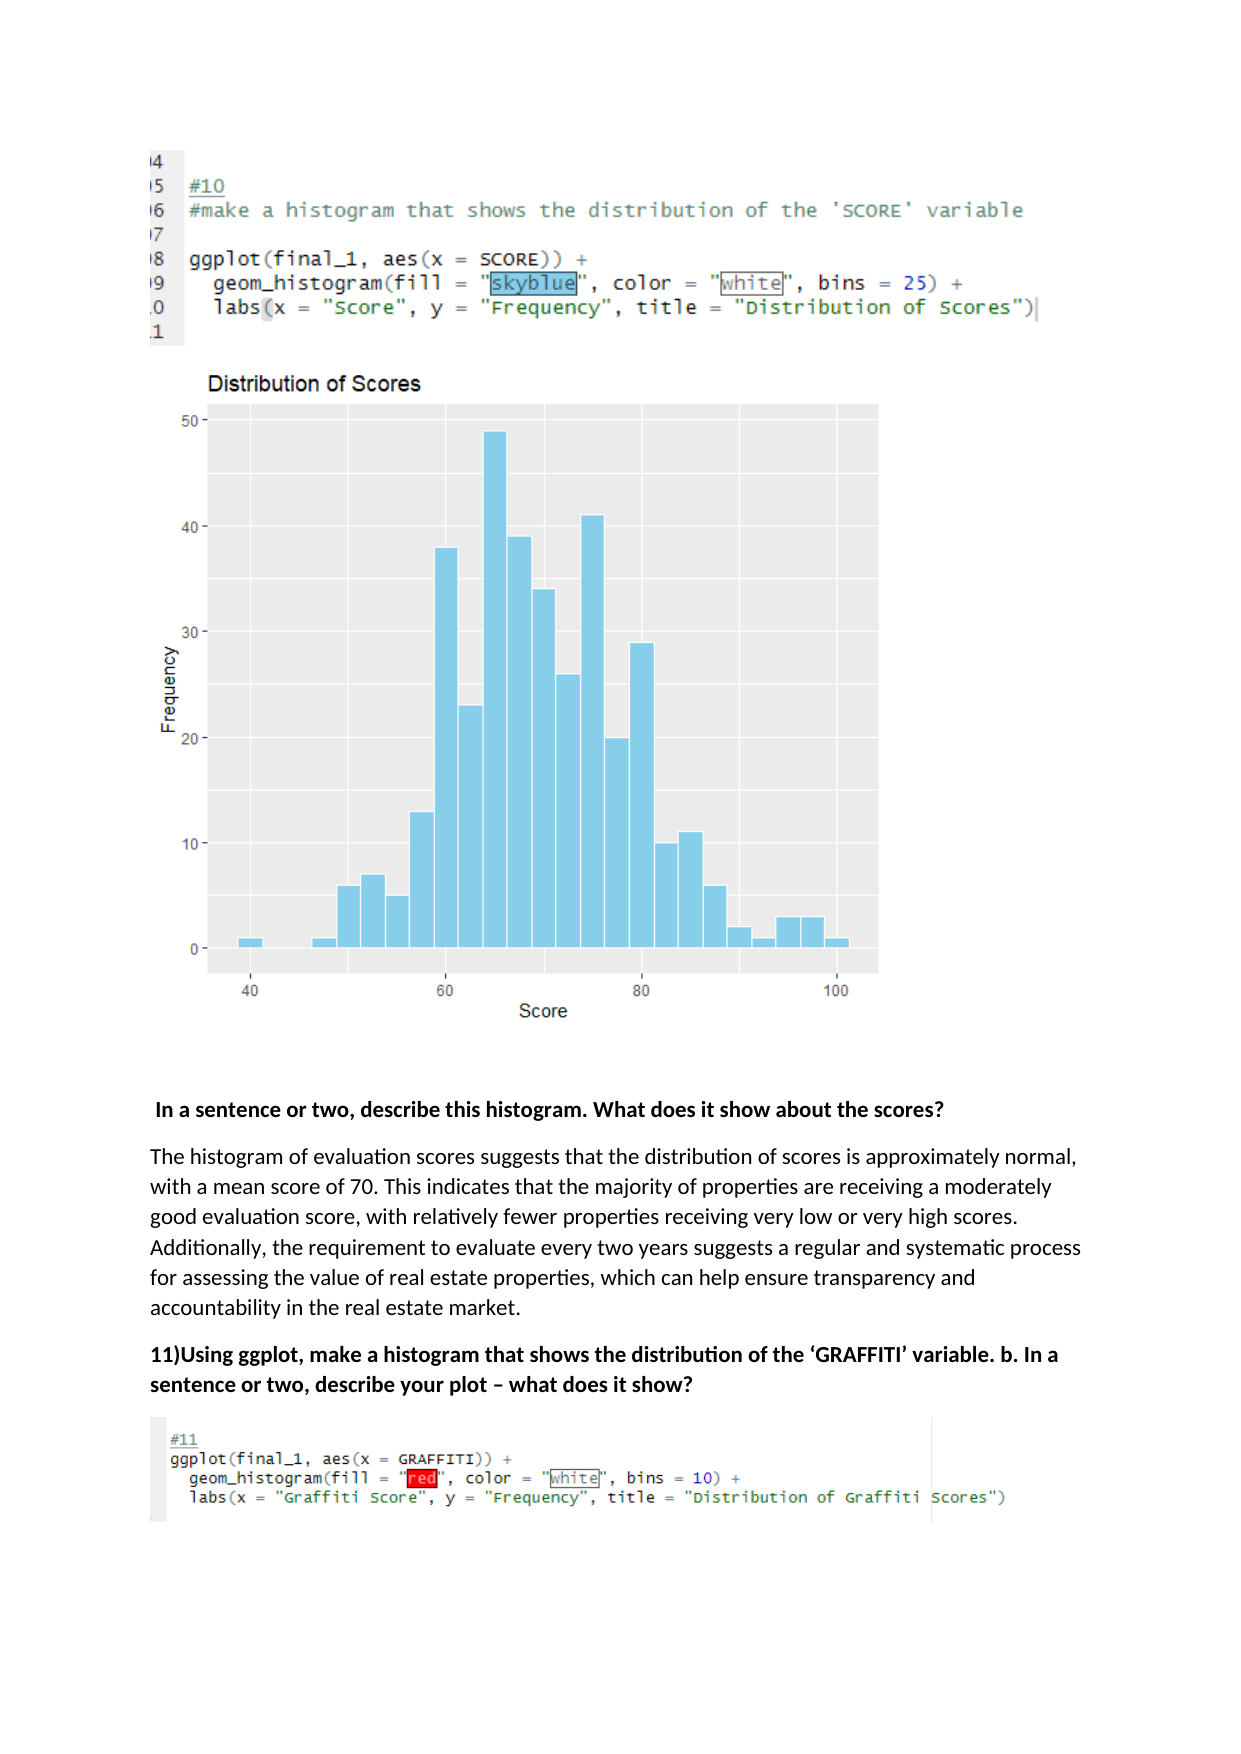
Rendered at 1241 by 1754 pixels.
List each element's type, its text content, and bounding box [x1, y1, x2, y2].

picture [150, 150, 1091, 346]
text 11)Using ggplot, make a histogram that shows the distribution of the ‘GRAFFITI’ variable. b. In a sentence or two, describe your plot – what does it show? [150, 1340, 1090, 1398]
text The histogram of evaluation scores suggests that the distribution of scores is approximately normal, with a mean score of 70. This indicates that the majority of properties are receiving a moderately good evaluation score, with relatively fewer properties receiving very low or very high scores. Additionally, the requirement to evaluate every two years suggests a regular and systematic process for assessing the value of real estate properties, which can help ensure transparency and accountability in the real estate market. [150, 1142, 1090, 1321]
picture [150, 364, 889, 1030]
text In a sentence or two, describe this histogram. What does it show about the scores? [150, 1095, 1090, 1123]
picture [150, 1417, 1091, 1522]
